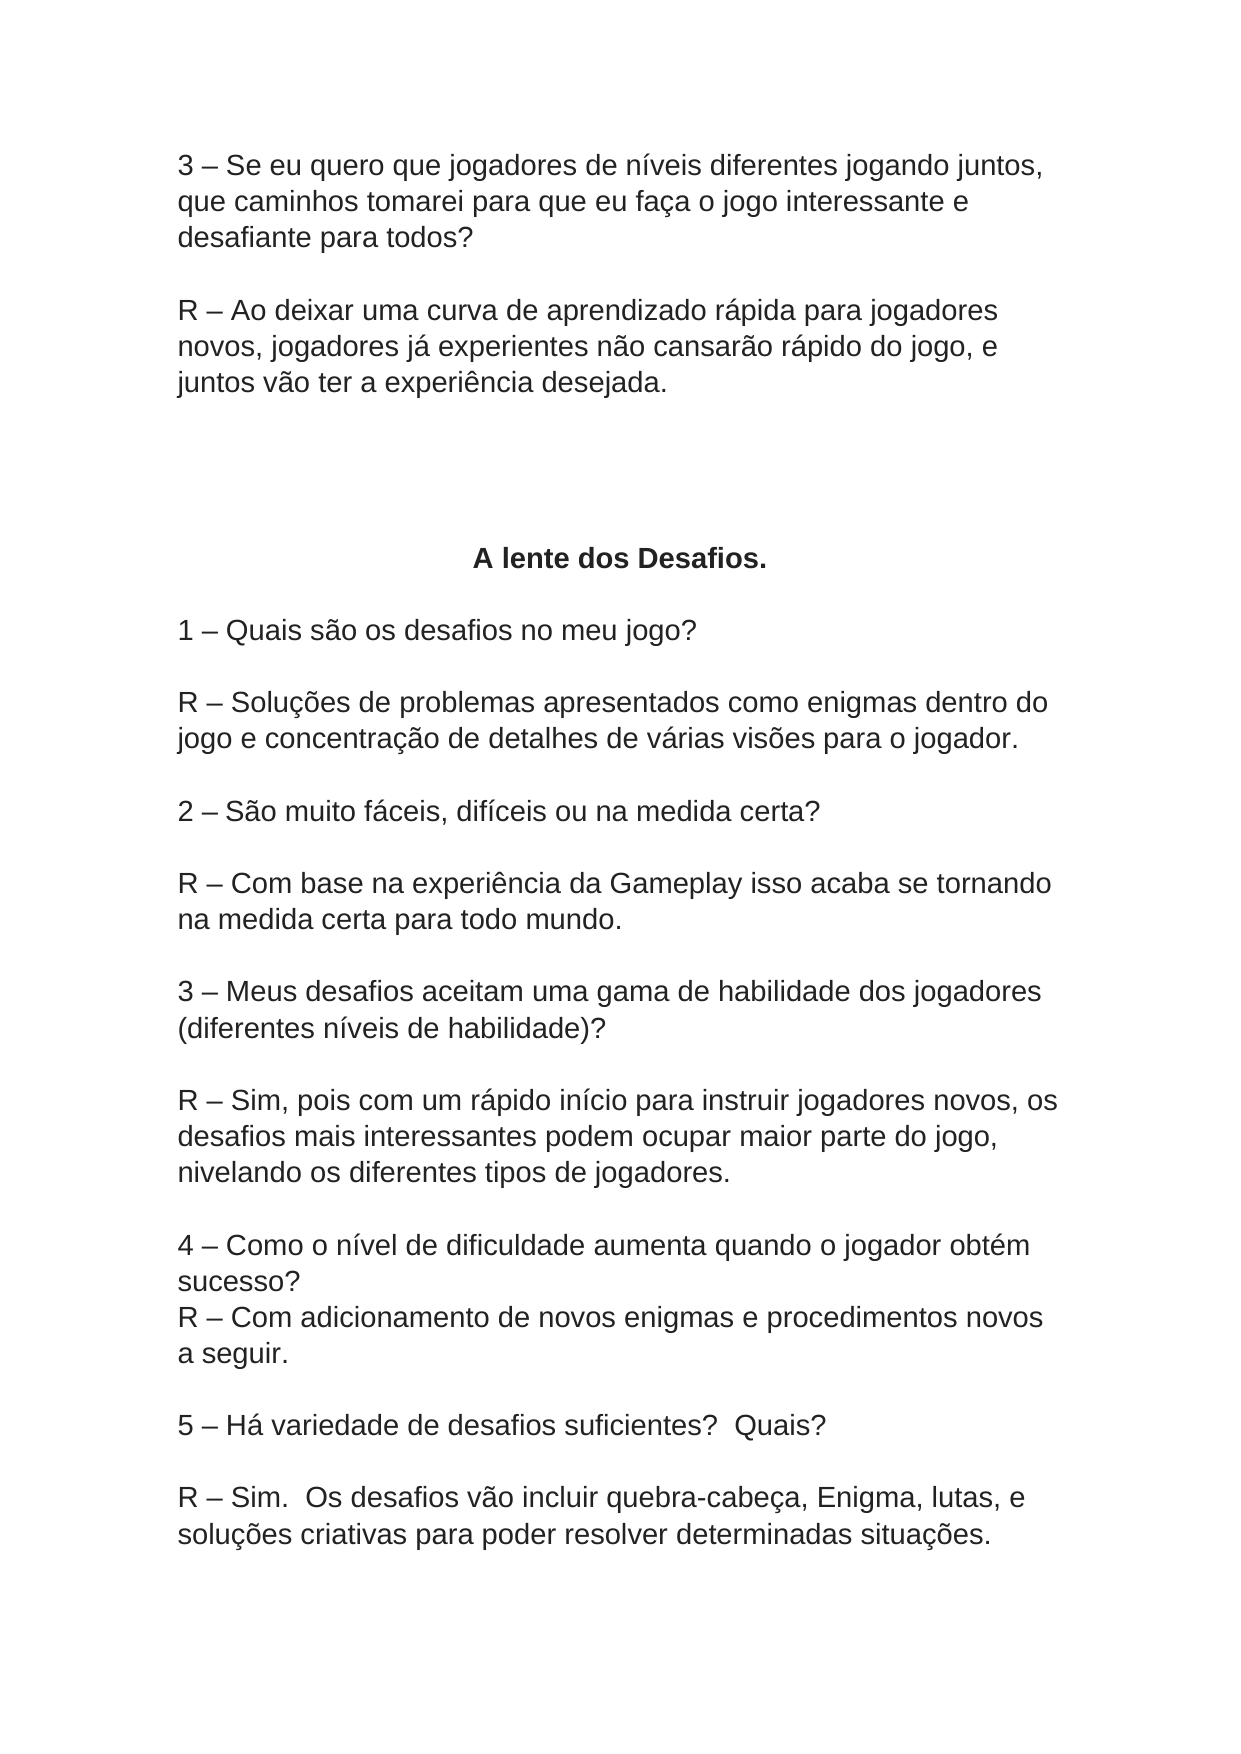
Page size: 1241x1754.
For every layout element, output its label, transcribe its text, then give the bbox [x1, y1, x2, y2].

text 3 – Meus desafios aceitam uma gama de habilidade dos jogadores (diferentes níveis de habilidade)? [177, 974, 1062, 1044]
text 5 – Há variedade de desafios suficientes? Quais? [177, 1408, 1062, 1442]
text A lente dos Desafios. [177, 541, 1062, 574]
text 3 – Se eu quero que jogadores de níveis diferentes jogando juntos, que caminhos tomarei para que eu faça o jogo interessante e desafiante para todos? [177, 148, 1062, 254]
text 2 – São muito fáceis, difíceis ou na medida certa? [177, 794, 1062, 827]
text R – Com base na experiência da Gameplay isso acaba se tornando na medida certa para todo mundo. [177, 866, 1062, 936]
text R – Sim. Os desafios vão incluir quebra-cabeça, Enigma, lutas, e soluções criativas para poder resolver determinadas situações. [177, 1481, 1062, 1550]
text R – Sim, pois com um rápido início para instruir jogadores novos, os desafios mais interessantes podem ocupar maior parte do jogo, nivelando os diferentes tipos de jogadores. [177, 1083, 1062, 1189]
text R – Soluções de problemas apresentados como enigmas dentro do jogo e concentração de detalhes de várias visões para o jogador. [177, 685, 1062, 755]
text 1 – Quais são os desafios no meu jogo? [177, 613, 1062, 647]
text R – Com adicionamento de novos enigmas e procedimentos novos a seguir. [177, 1300, 1062, 1369]
text 4 – Como o nível de dificuldade aumenta quando o jogador obtém sucesso? [177, 1227, 1062, 1297]
text R – Ao deixar uma curva de aprendizado rápida para jogadores novos, jogadores já experientes não cansarão rápido do jogo, e juntos vão ter a experiência desejada. [177, 293, 1062, 399]
